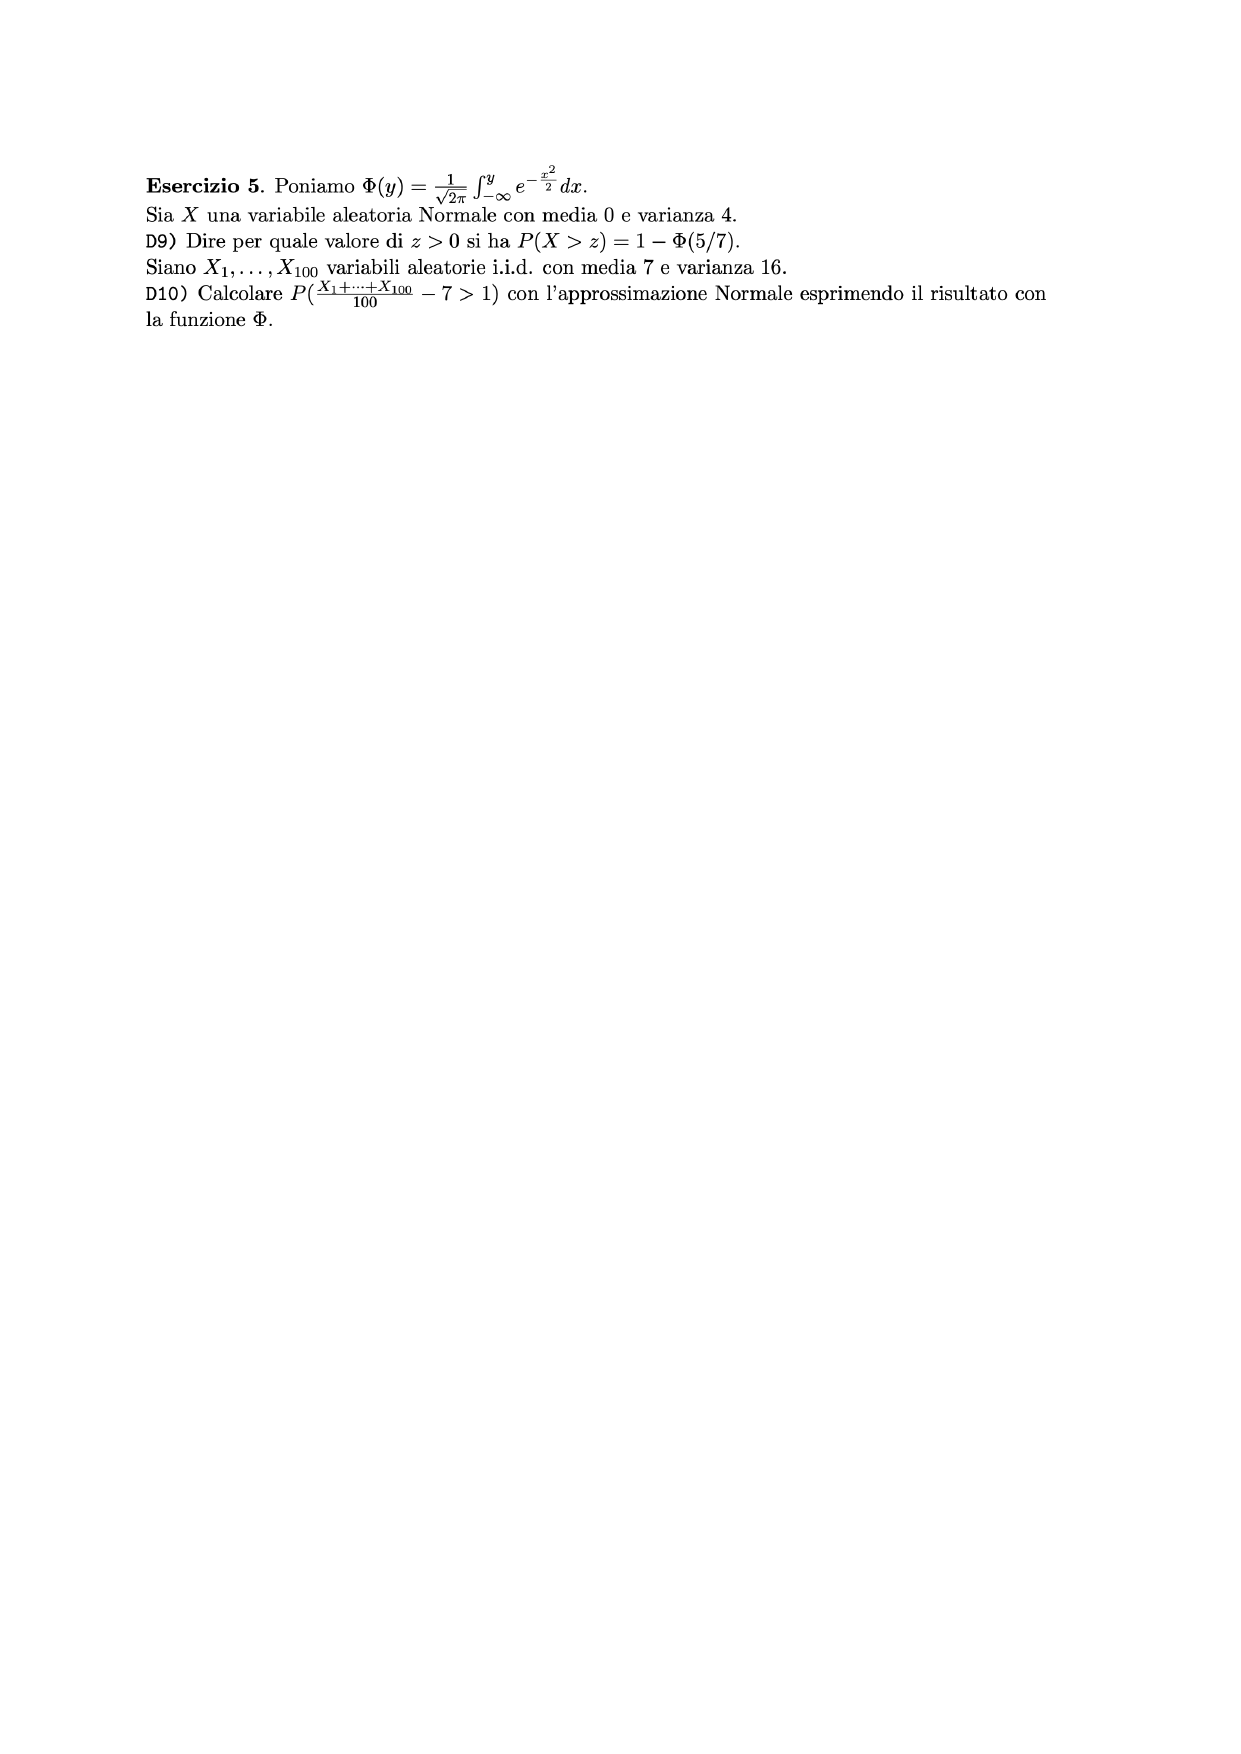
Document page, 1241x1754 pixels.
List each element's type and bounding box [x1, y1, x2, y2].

picture [118, 147, 1123, 352]
